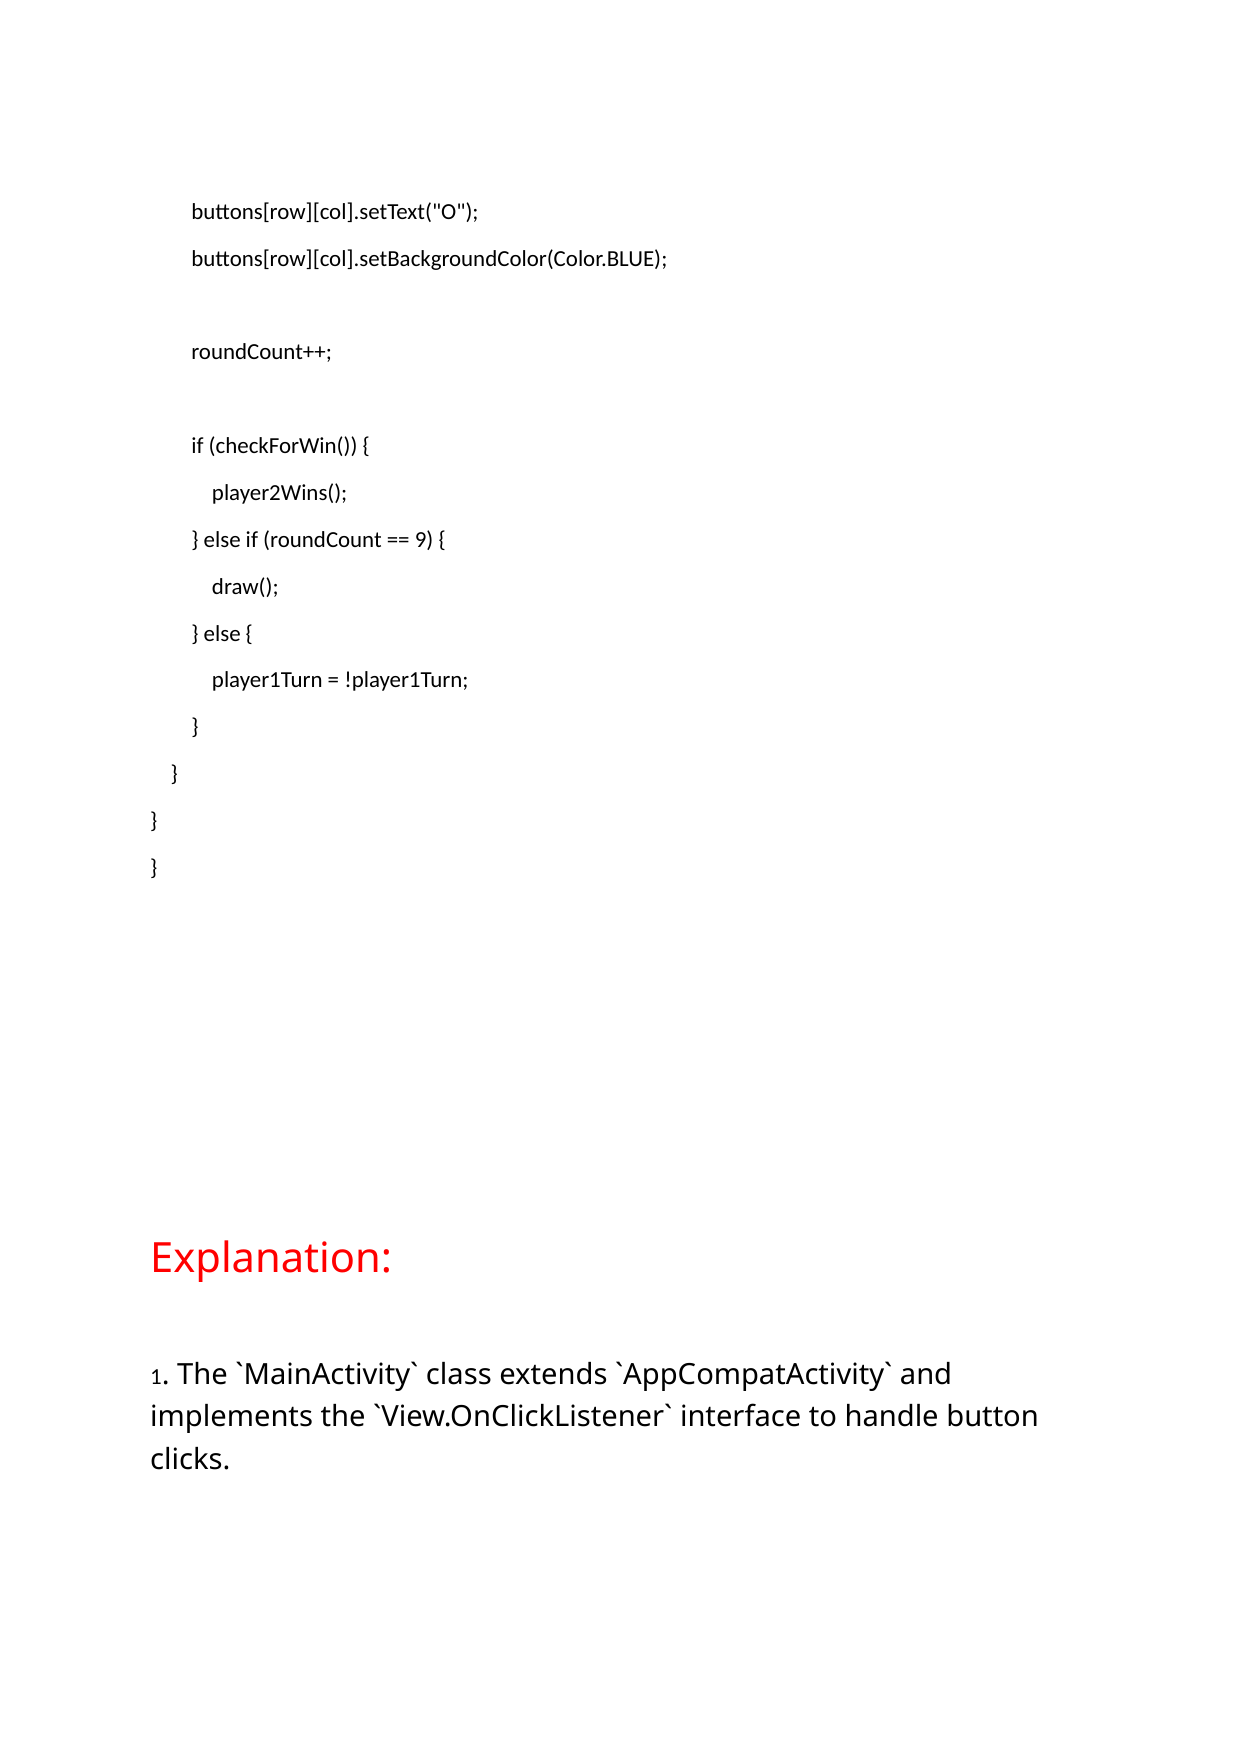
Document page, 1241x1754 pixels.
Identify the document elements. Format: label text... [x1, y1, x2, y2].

text if (checkForWin()) { [150, 431, 1090, 459]
text } [150, 712, 1090, 741]
text } else if (roundCount == 9) { [150, 525, 1090, 553]
text } [150, 759, 1090, 787]
text Explanation: [150, 1228, 1090, 1285]
text draw(); [150, 572, 1090, 600]
text player2Wins(); [150, 478, 1090, 506]
text buttons[row][col].setText("O"); [150, 197, 1090, 225]
text } [150, 806, 1090, 834]
text player1Turn = !player1Turn; [150, 666, 1090, 694]
text buttons[row][col].setBackgroundColor(Color.BLUE); [150, 244, 1090, 272]
text } [150, 853, 1090, 881]
text 1. The `MainActivity` class extends `AppCompatActivity` and implements the `View.OnClickListener` interface to handle button clicks. [150, 1353, 1090, 1478]
text } else { [150, 619, 1090, 647]
text roundCount++; [150, 337, 1090, 366]
